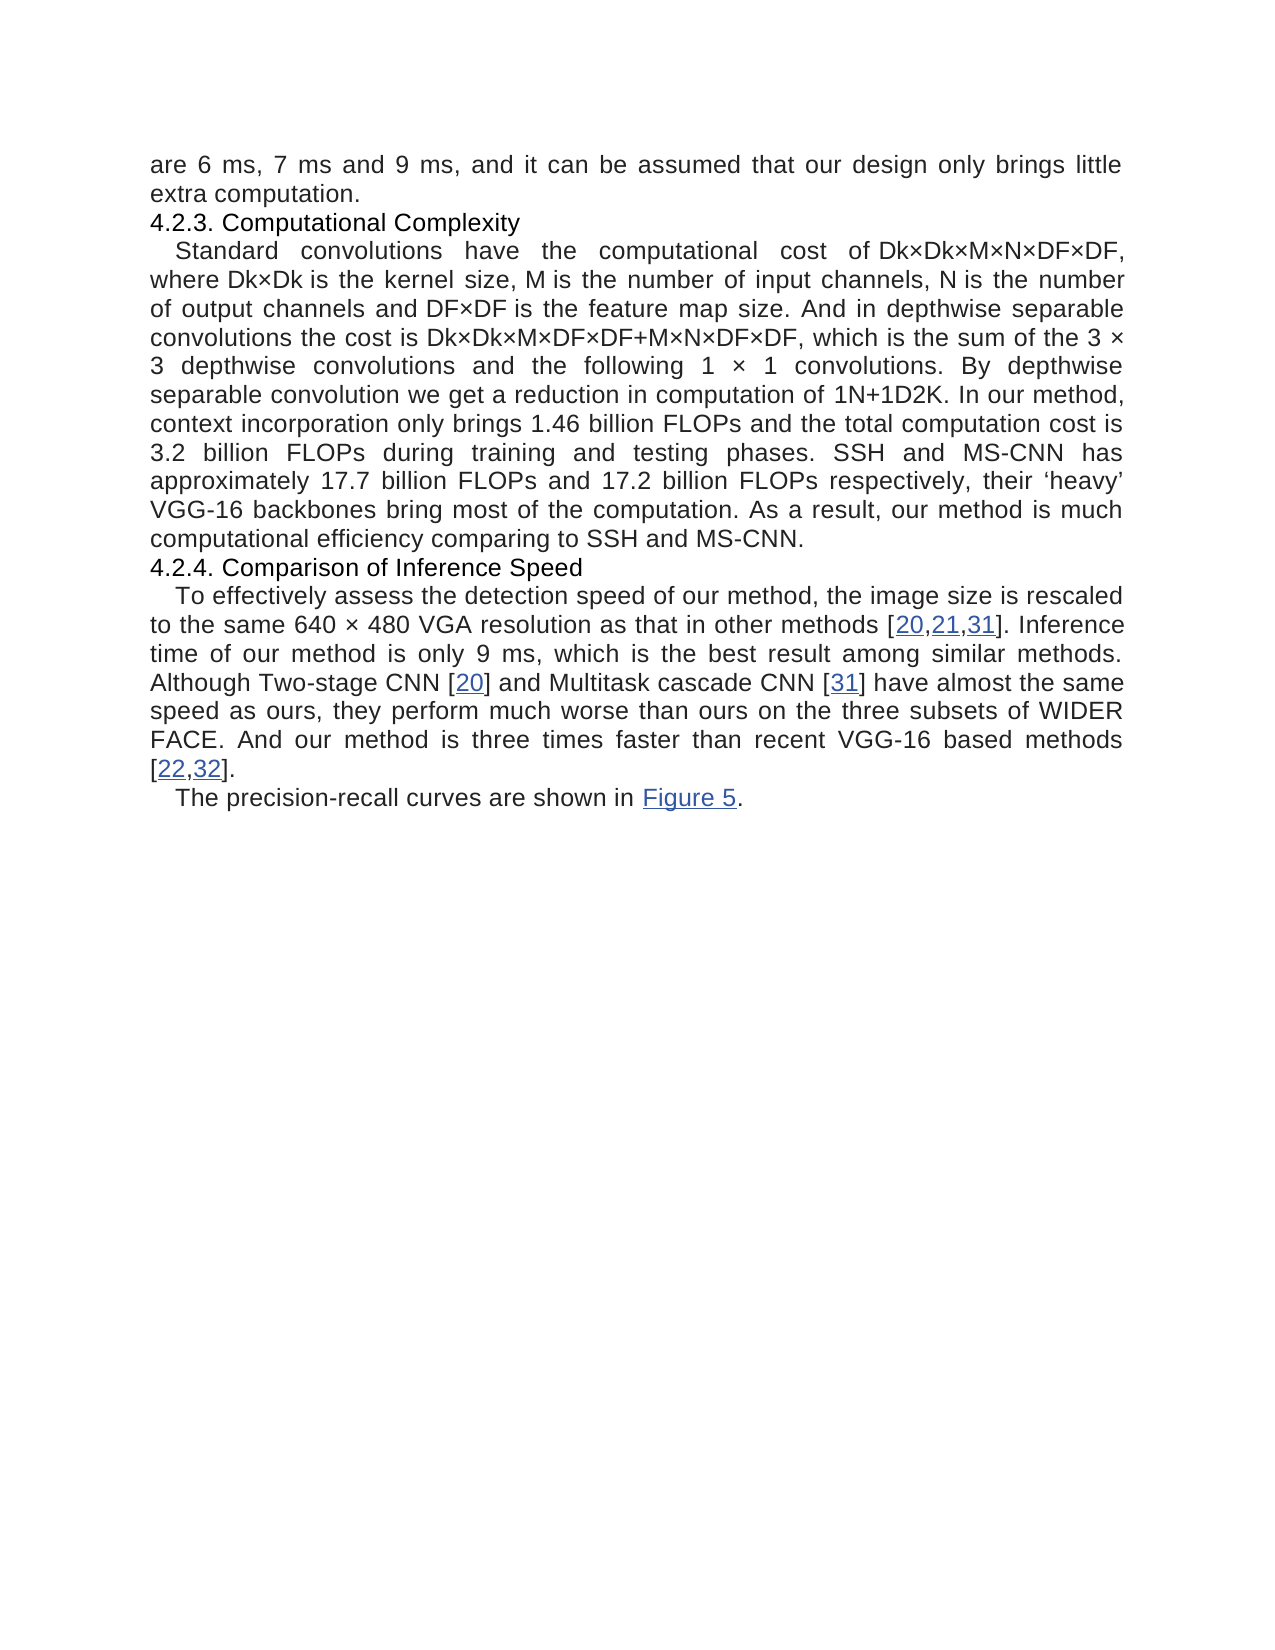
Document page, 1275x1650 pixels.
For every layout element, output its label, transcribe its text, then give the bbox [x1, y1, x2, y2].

text 4.2.3. Computational Complexity [150, 207, 1125, 236]
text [150, 150, 1125, 207]
text The precision-recall curves are shown in Figure 5. [150, 782, 1125, 811]
text To effectively assess the detection speed of our method, the image size is rescaled to the same 640 × 480 VGA resolution as that in other methods [20,21,31]. Inference time of our method is only 9 ms, which is the best result among similar methods. Although Two-stage CNN [20] and Multitask cascade CNN [31] have almost the same speed as ours, they perform much worse than ours on the three subsets of WIDER FACE. And our method is three times faster than recent VGG-16 based methods [22,32]. [150, 581, 1125, 782]
text Standard convolutions have the computational cost of Dk×Dk×M×N×DF×DF, where Dk×Dk is the kernel size, M is the number of input channels, N is the number of output channels and DF×DF is the feature map size. And in depthwise separable convolutions the cost is Dk×Dk×M×DF×DF+M×N×DF×DF, which is the sum of the 3 × 3 depthwise convolutions and the following 1 × 1 convolutions. By depthwise separable convolution we get a reduction in computation of 1N+1D2K. In our method, context incorporation only brings 1.46 billion FLOPs and the total computation cost is 3.2 billion FLOPs during training and testing phases. SSH and MS-CNN has approximately 17.7 billion FLOPs and 17.2 billion FLOPs respectively, their ‘heavy’ VGG-16 backbones bring most of the computation. As a result, our method is much computational efficiency comparing to SSH and MS-CNN. [150, 236, 1125, 552]
text 4.2.4. Comparison of Inference Speed [150, 552, 1125, 581]
